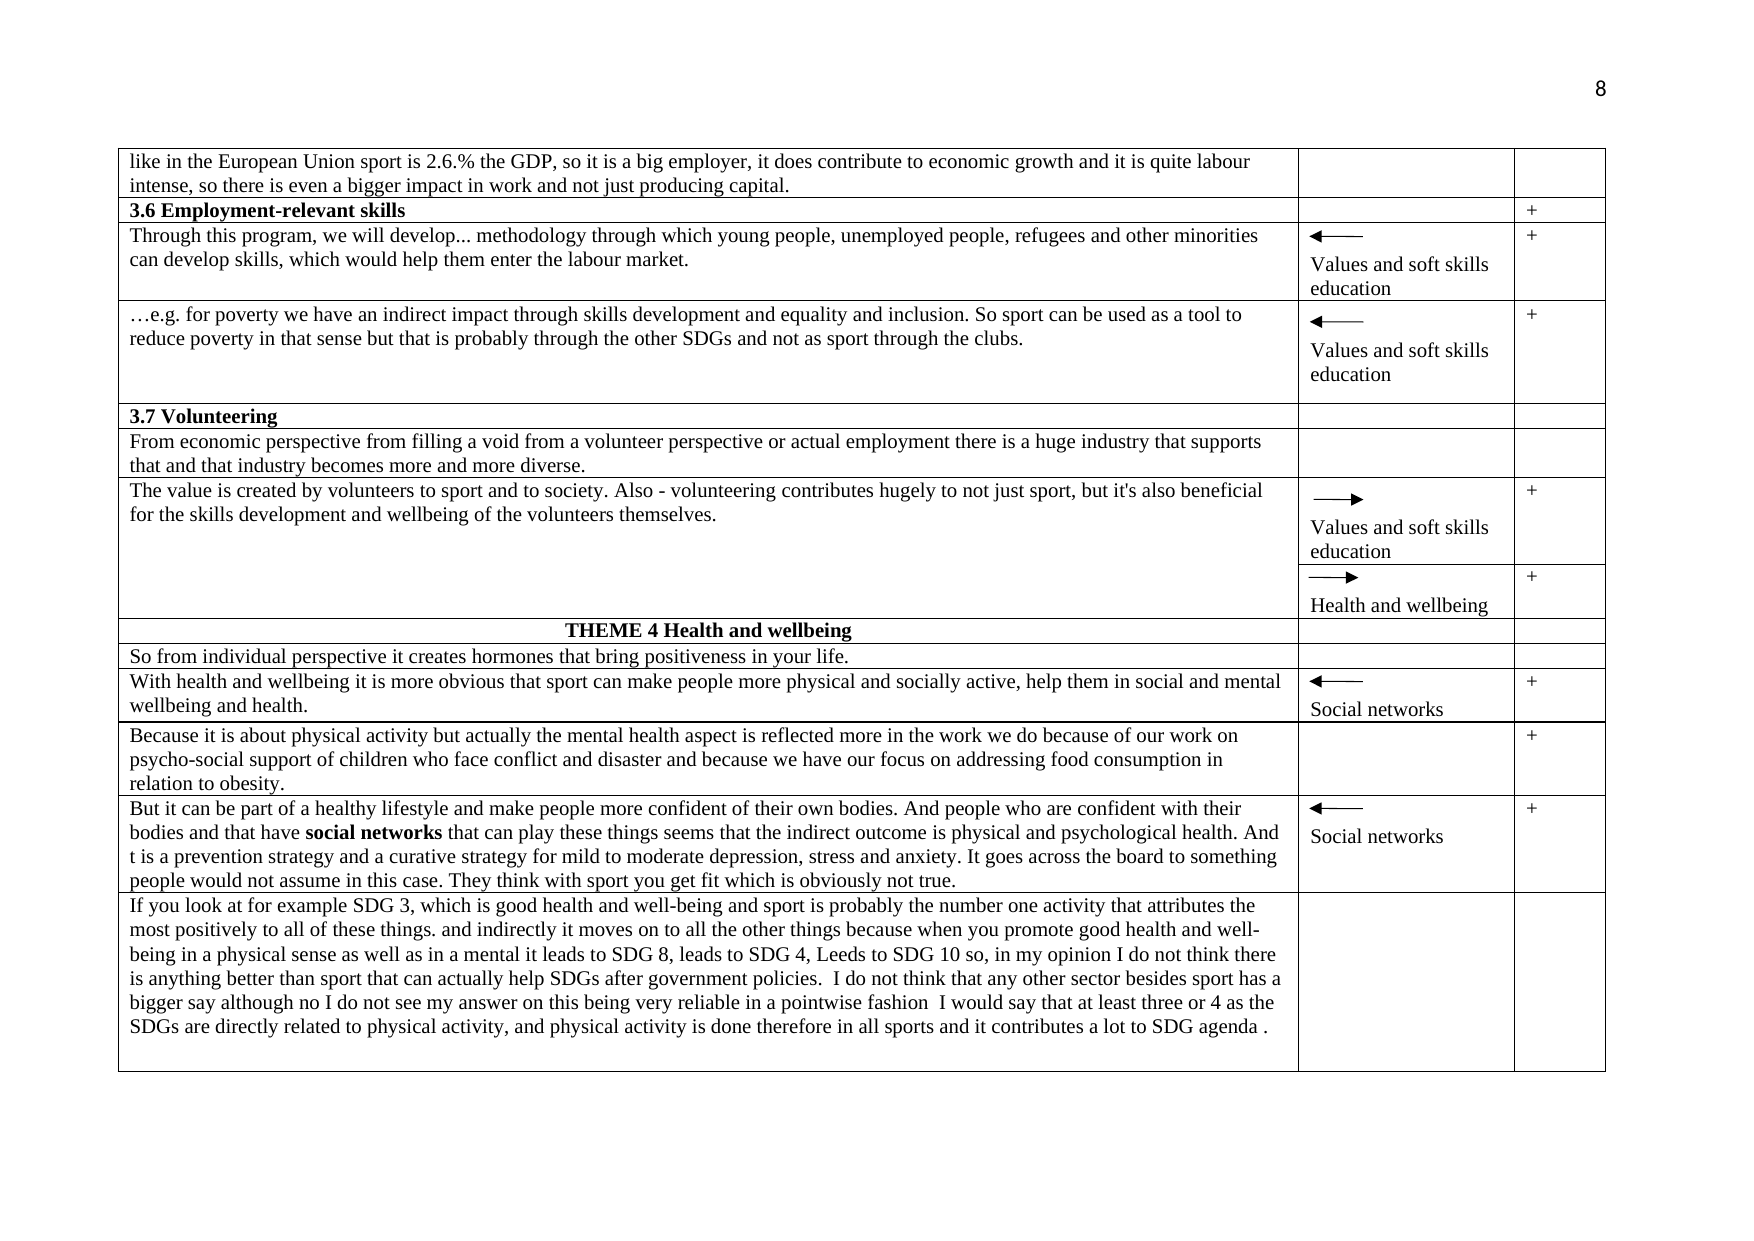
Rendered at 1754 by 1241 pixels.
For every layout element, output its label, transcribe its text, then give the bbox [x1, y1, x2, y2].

table_cell [1515, 619, 1605, 642]
table_cell [1299, 429, 1514, 477]
table_cell + [1515, 198, 1605, 222]
table_cell Values and soft skills education [1299, 478, 1514, 563]
table_cell Social networks [1299, 796, 1514, 892]
table_cell 3.6 Employment-relevant skills [119, 198, 1298, 222]
table_cell + [1515, 669, 1605, 721]
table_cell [119, 149, 1298, 197]
table_cell + [1515, 301, 1605, 403]
table_cell + [1515, 796, 1605, 892]
table_cell Health and wellbeing [1299, 565, 1514, 617]
table_cell The value is created by volunteers to sport and to society. Also - volunteering contributes hugely to not just sport, but it's also beneficial for the skills development and wellbeing of the volunteers themselves. [119, 478, 1298, 617]
table_cell So from individual perspective it creates hormones that bring positiveness in your life. [119, 644, 1298, 668]
table_cell [1515, 429, 1605, 477]
table_cell [1299, 723, 1514, 795]
table_cell Values and soft skills education [1299, 223, 1514, 300]
table_cell + [1515, 478, 1605, 563]
table_cell [1299, 404, 1514, 428]
table_cell [1299, 893, 1514, 1071]
table_cell Social networks [1299, 669, 1514, 721]
table_cell + [1515, 723, 1605, 795]
table_cell THEME 4 Health and wellbeing [119, 619, 1298, 642]
table_cell From economic perspective from filling a void from a volunteer perspective or actual employment there is a huge industry that supports that and that industry becomes more and more diverse. [119, 429, 1298, 477]
table_cell With health and wellbeing it is more obvious that sport can make people more physical and socially active, help them in social and mental wellbeing and health. [119, 669, 1298, 721]
table_cell [1299, 644, 1514, 668]
table_cell Through this program, we will develop... methodology through which young people, unemployed people, refugees and other minorities can develop skills, which would help them enter the labour market. [119, 223, 1298, 300]
table_cell Because it is about physical activity but actually the mental health aspect is reflected more in the work we do because of our work on psycho-social support of children who face conflict and disaster and because we have our focus on addressing food consumption in relation to obesity. [119, 723, 1298, 795]
table_cell + [1515, 223, 1605, 300]
table_cell …e.g. for poverty we have an indirect impact through skills development and equality and inclusion. So sport can be used as a tool to reduce poverty in that sense but that is probably through the other SDGs and not as sport through the clubs. [119, 301, 1298, 403]
table_cell [1515, 404, 1605, 428]
table_cell But it can be part of a healthy lifestyle and make people more confident of their own bodies. And people who are confident with their bodies and that have social networks that can play these things seems that the indirect outcome is physical and psychological health. And t is a prevention strategy and a curative strategy for mild to moderate depression, stress and anxiety. It goes across the board to something people would not assume in this case. They think with sport you get fit which is obviously not true. [119, 796, 1298, 892]
table_cell 3.7 Volunteering [119, 404, 1298, 428]
table_cell [1299, 149, 1514, 197]
table_cell [1515, 893, 1605, 1071]
table_cell [1515, 149, 1605, 197]
table_cell + [1515, 565, 1605, 617]
table_cell If you look at for example SDG 3, which is good health and well-being and sport is probably the number one activity that attributes the most positively to all of these things. and indirectly it moves on to all the other things because when you promote good health and well-being in a physical sense as well as in a mental it leads to SDG 8, leads to SDG 4, Leeds to SDG 10 so, in my opinion I do not think there is anything better than sport that can actually help SDGs after government policies. I do not think that any other sector besides sport has a bigger say although no I do not see my answer on this being very reliable in a pointwise fashion I would say that at least three or 4 as the SDGs are directly related to physical activity, and physical activity is done therefore in all sports and it contributes a lot to SDG agenda . [119, 893, 1298, 1071]
table_cell [1515, 644, 1605, 668]
table_cell [1299, 198, 1514, 222]
table_cell Values and soft skills education [1299, 301, 1514, 403]
table_cell [1299, 619, 1514, 642]
